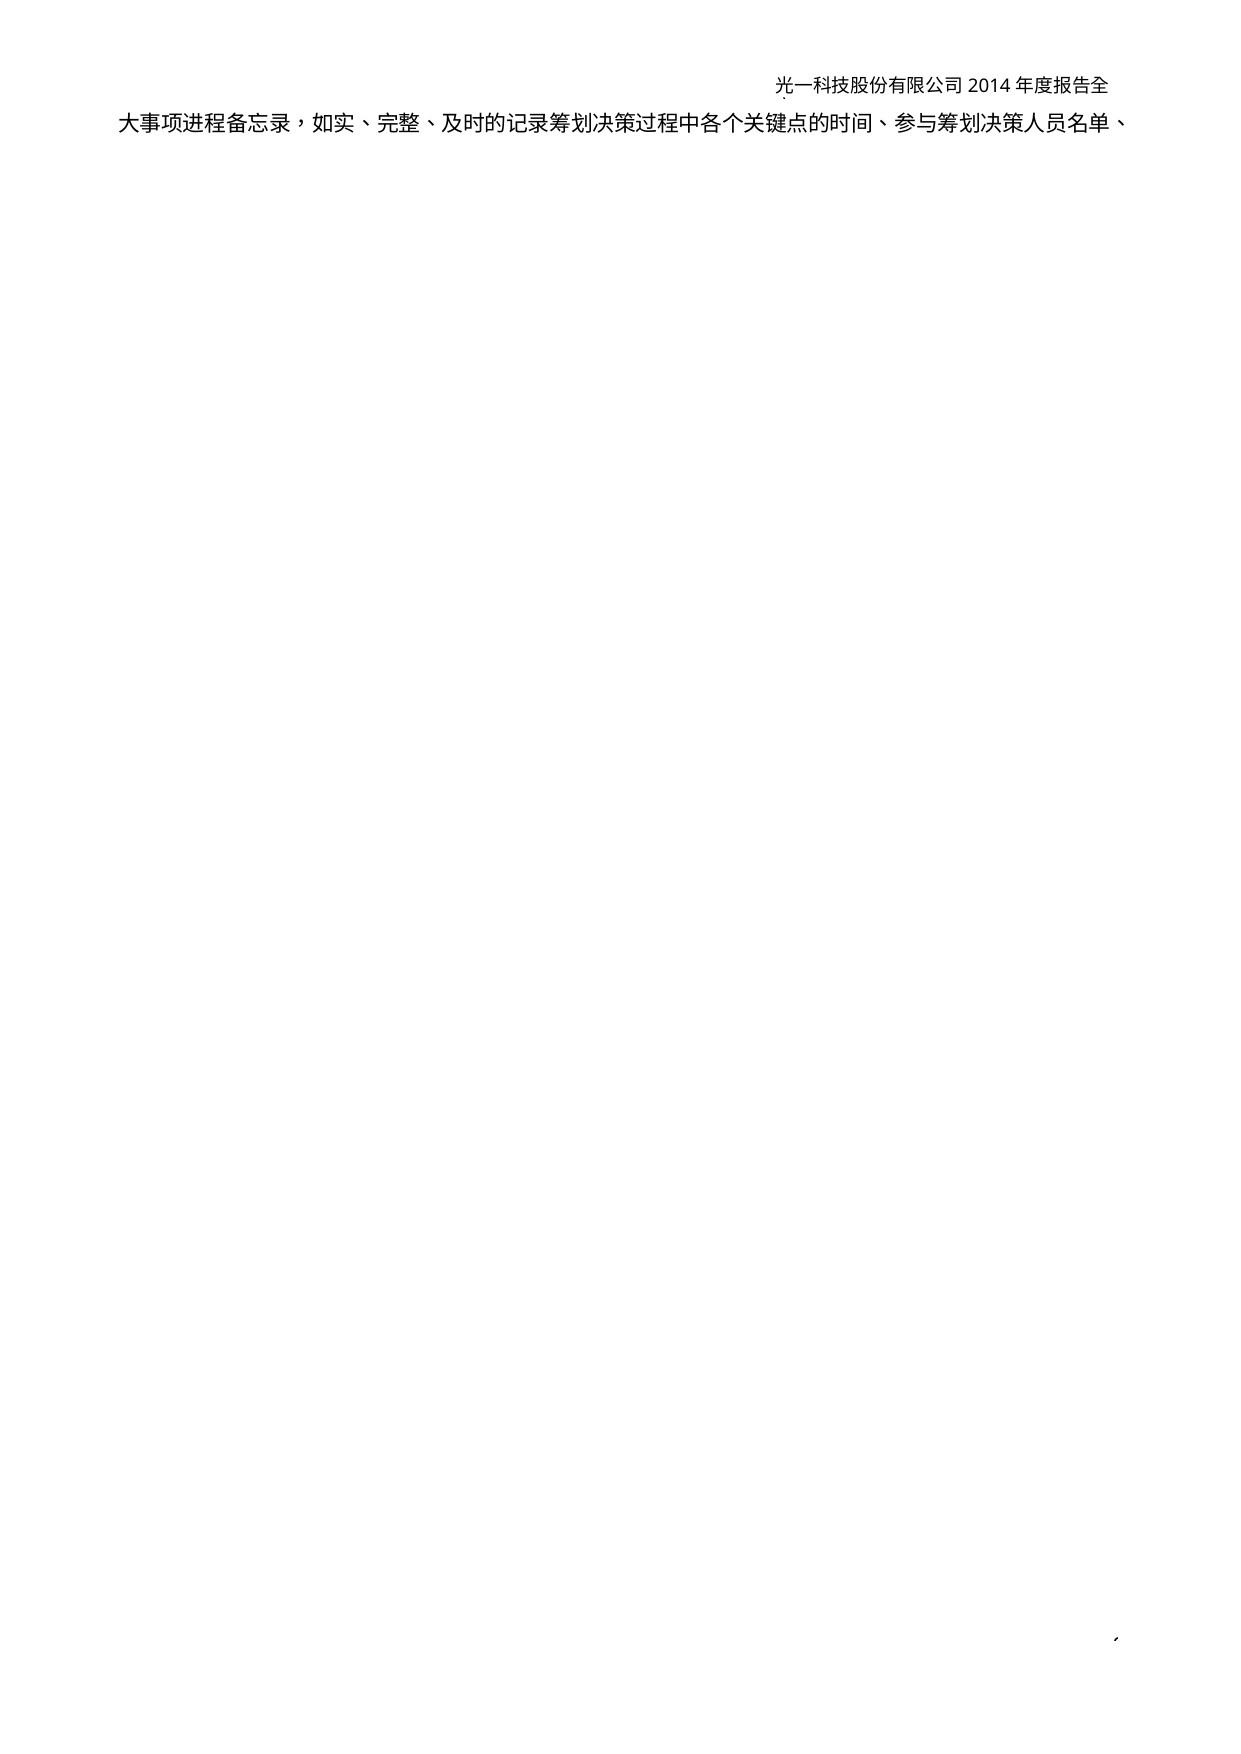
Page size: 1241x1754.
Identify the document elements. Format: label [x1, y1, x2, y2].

text [118, 108, 1133, 138]
